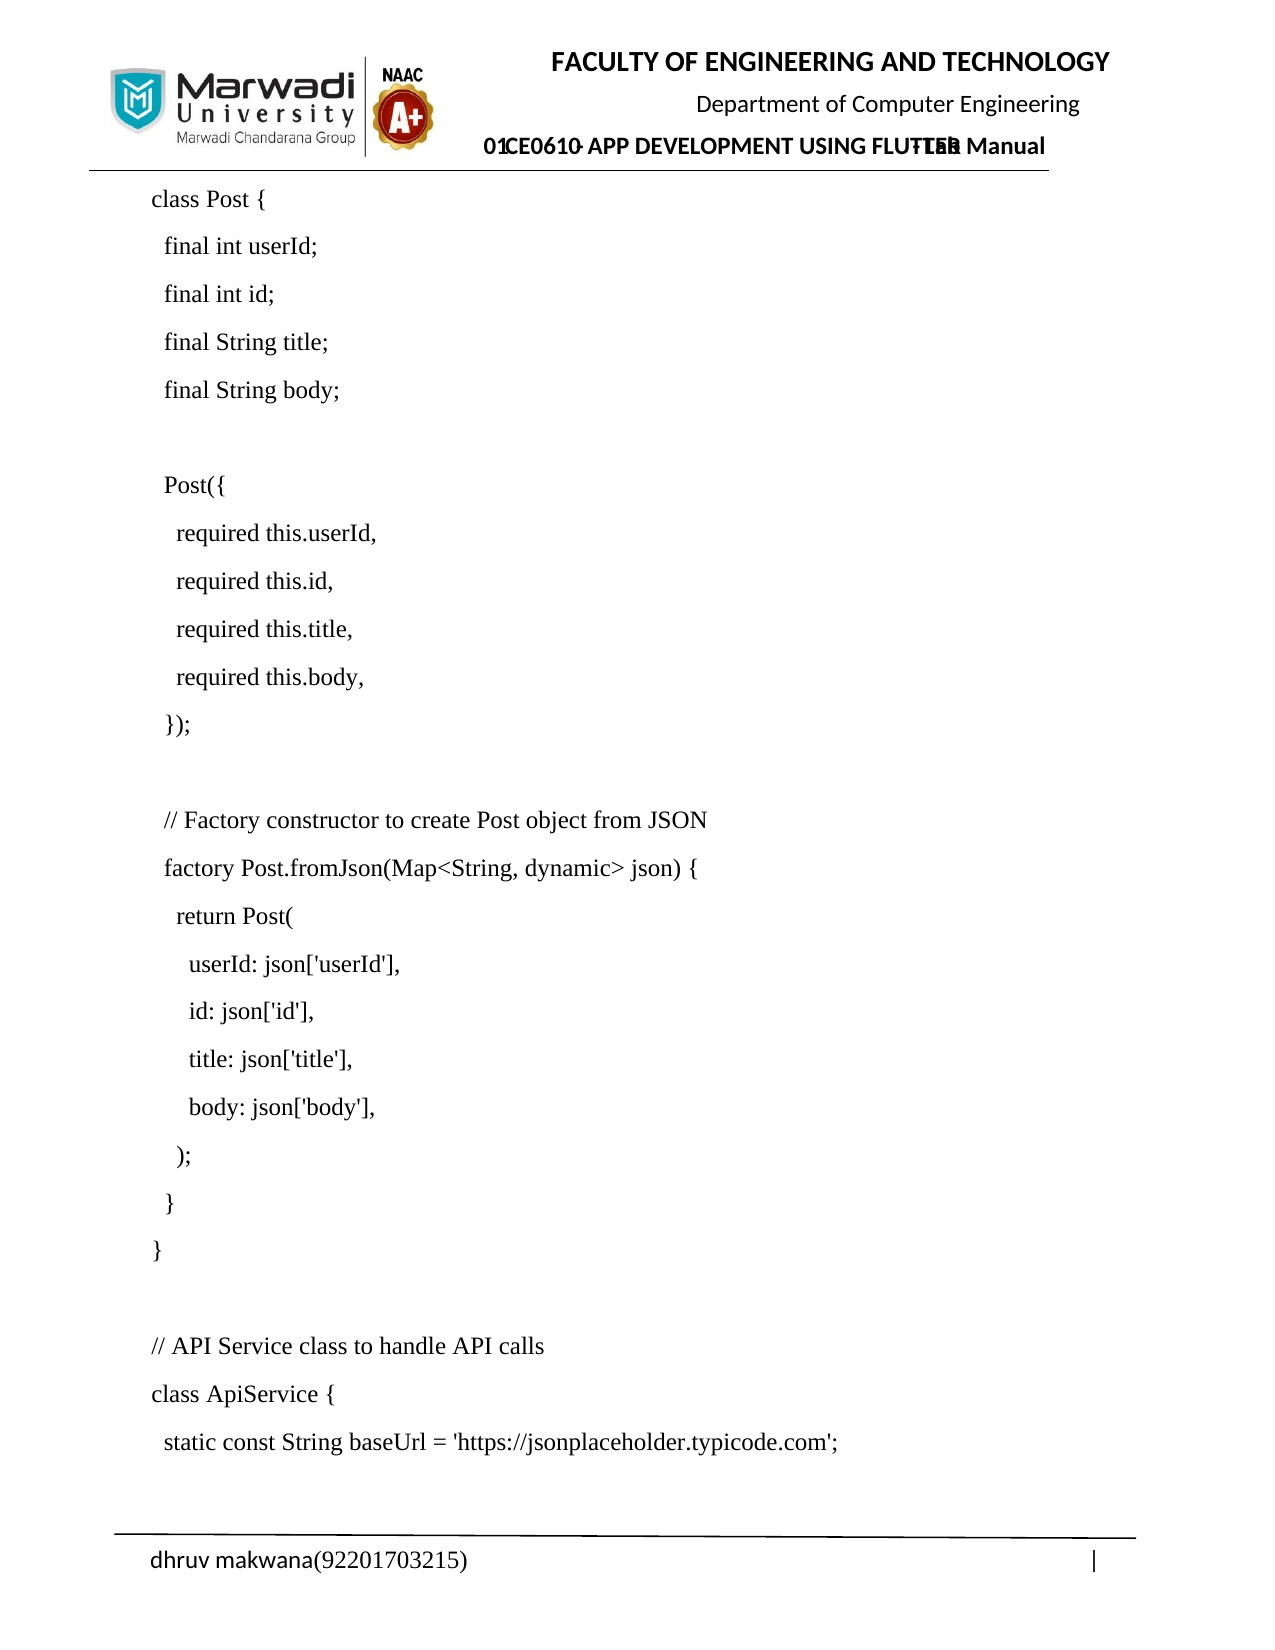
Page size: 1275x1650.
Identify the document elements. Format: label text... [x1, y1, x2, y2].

text class Post { [151, 150, 945, 212]
text body: json['body'], [151, 1092, 945, 1121]
text static const String baseUrl = 'https://jsonplaceholder.typicode.com'; [151, 1427, 945, 1456]
text }); [151, 709, 945, 738]
text final int id; [151, 279, 945, 308]
text class ApiService { [151, 1379, 945, 1408]
text return Post( [151, 901, 945, 929]
text final int userId; [151, 231, 945, 260]
text // Factory constructor to create Post object from JSON [151, 805, 945, 834]
text required this.body, [151, 662, 945, 691]
text required this.userId, [151, 518, 945, 547]
text final String body; [151, 375, 945, 404]
picture [100, 44, 443, 169]
text id: json['id'], [151, 996, 945, 1025]
text factory Post.fromJson(Map<String, dynamic> json) { [151, 853, 945, 882]
text } [151, 1188, 945, 1216]
text ); [151, 1140, 945, 1169]
text // API Service class to handle API calls [151, 1331, 945, 1360]
text title: json['title'], [151, 1044, 945, 1073]
text required this.title, [151, 614, 945, 643]
text } [151, 1236, 945, 1264]
text final String title; [151, 327, 945, 356]
text userId: json['userId'], [151, 949, 945, 977]
text Post({ [151, 471, 945, 499]
text required this.id, [151, 566, 945, 595]
